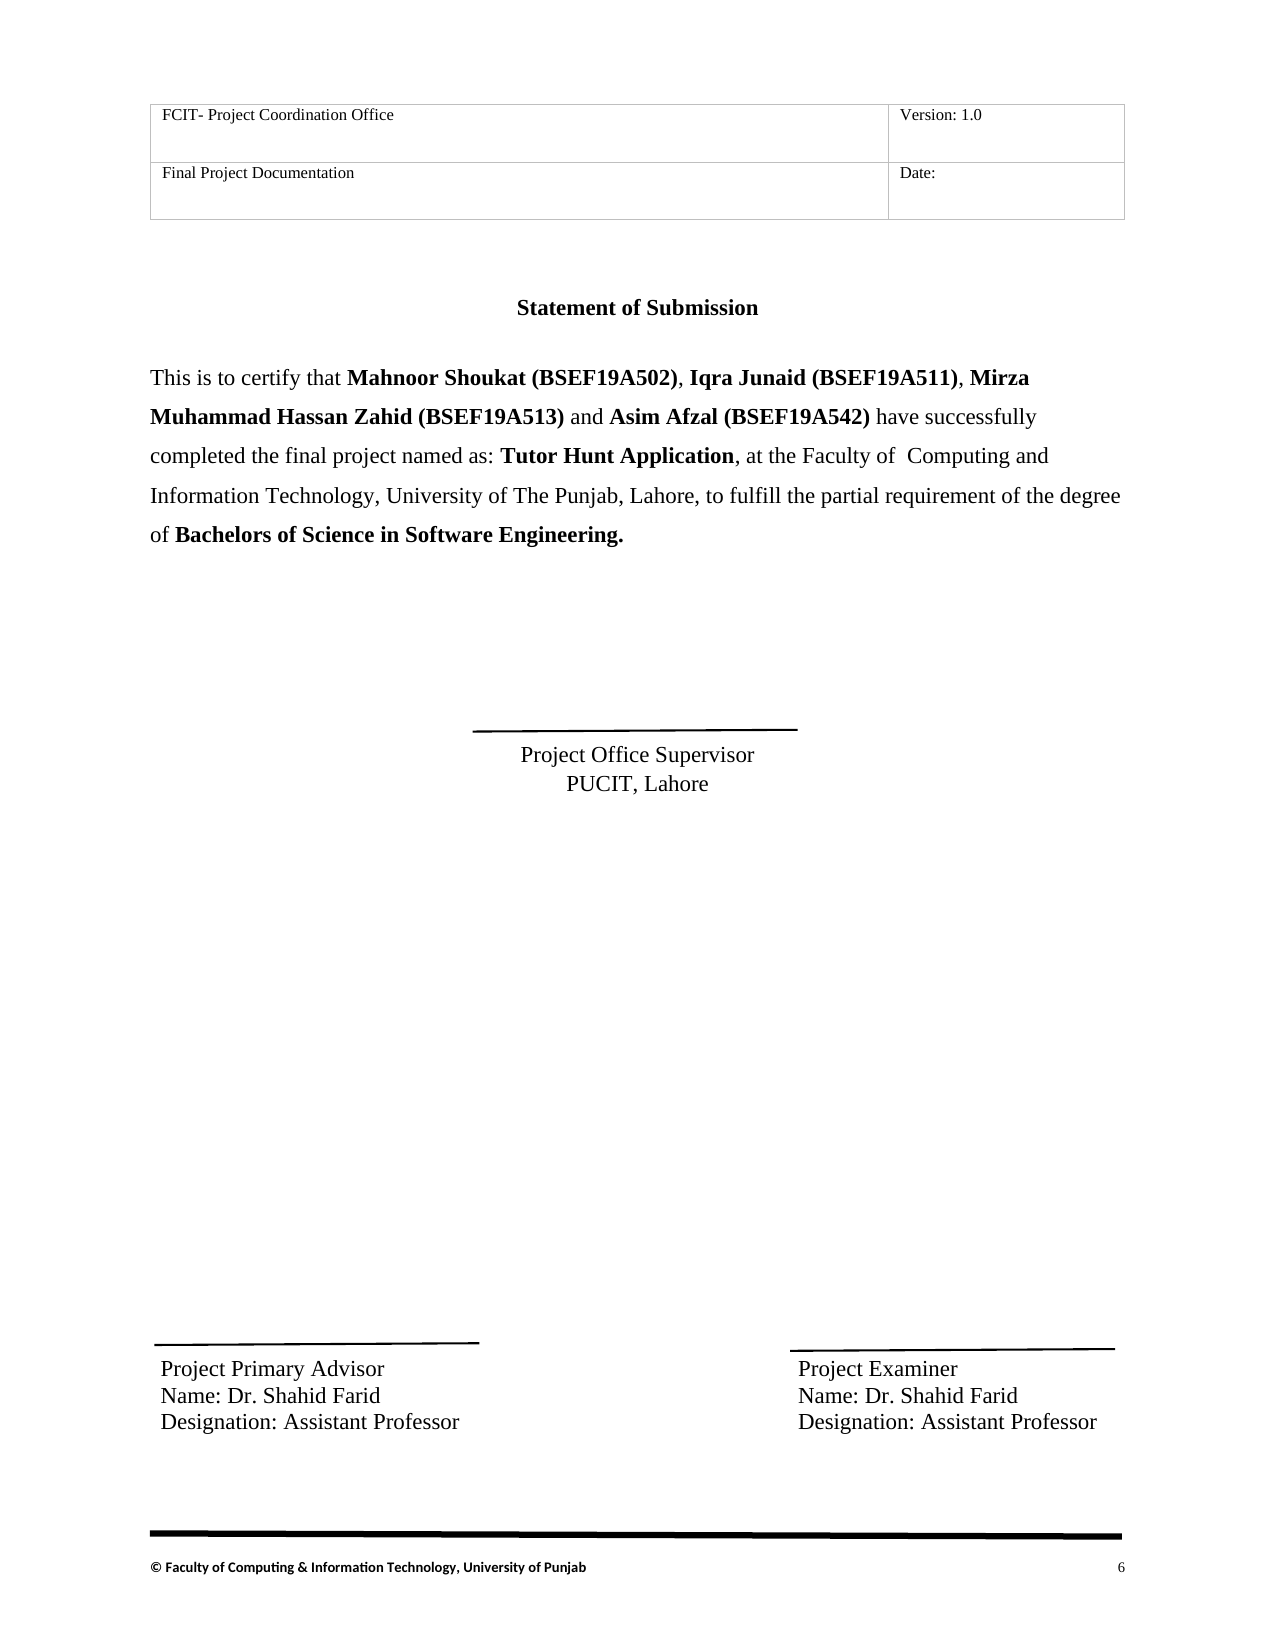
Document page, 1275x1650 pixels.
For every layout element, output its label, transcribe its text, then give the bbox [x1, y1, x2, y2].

text Project Office Supervisor [150, 741, 1125, 768]
text PUCIT, Lahore [150, 770, 1125, 796]
table_header Project Examiner Name: Dr. Shahid Farid Designation: Assistant Professor [638, 1221, 1125, 1471]
text Statement of Submission [150, 294, 1125, 321]
table_header Project Primary Advisor Name: Dr. Shahid Farid Designation: Assistant Professor [150, 1221, 637, 1471]
text This is to certify that Mahnoor Shoukat (BSEF19A502), Iqra Junaid (BSEF19A511), Mirza Muhammad Hassan Zahid (BSEF19A513) and Asim Afzal (BSEF19A542) have successfully completed the final project named as: Tutor Hunt Application, at the Faculty of Computing and Information Technology, University of The Punjab, Lahore, to fulfill the partial requirement of the degree of Bachelors of Science in Software Engineering. [150, 364, 1125, 548]
